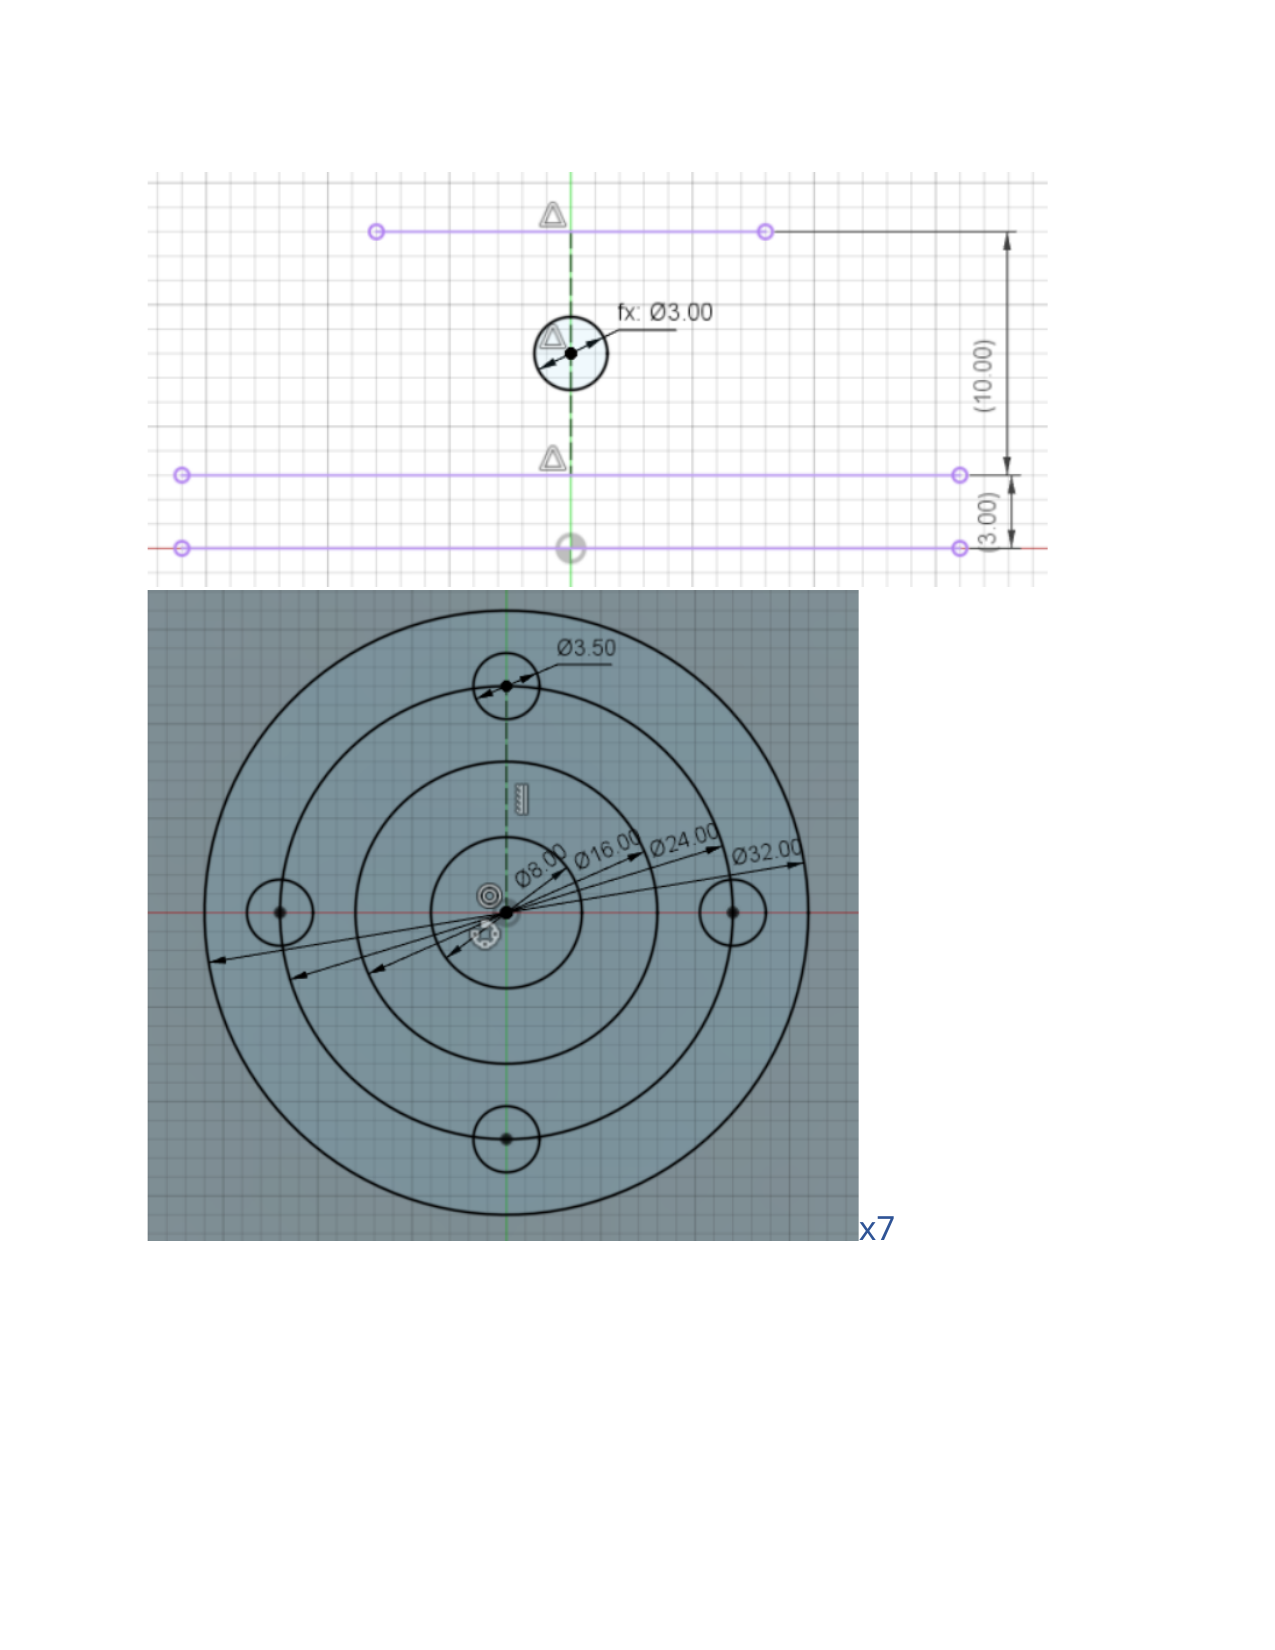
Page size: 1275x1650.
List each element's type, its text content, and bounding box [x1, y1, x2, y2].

picture [147, 590, 859, 1241]
picture [147, 172, 1048, 587]
